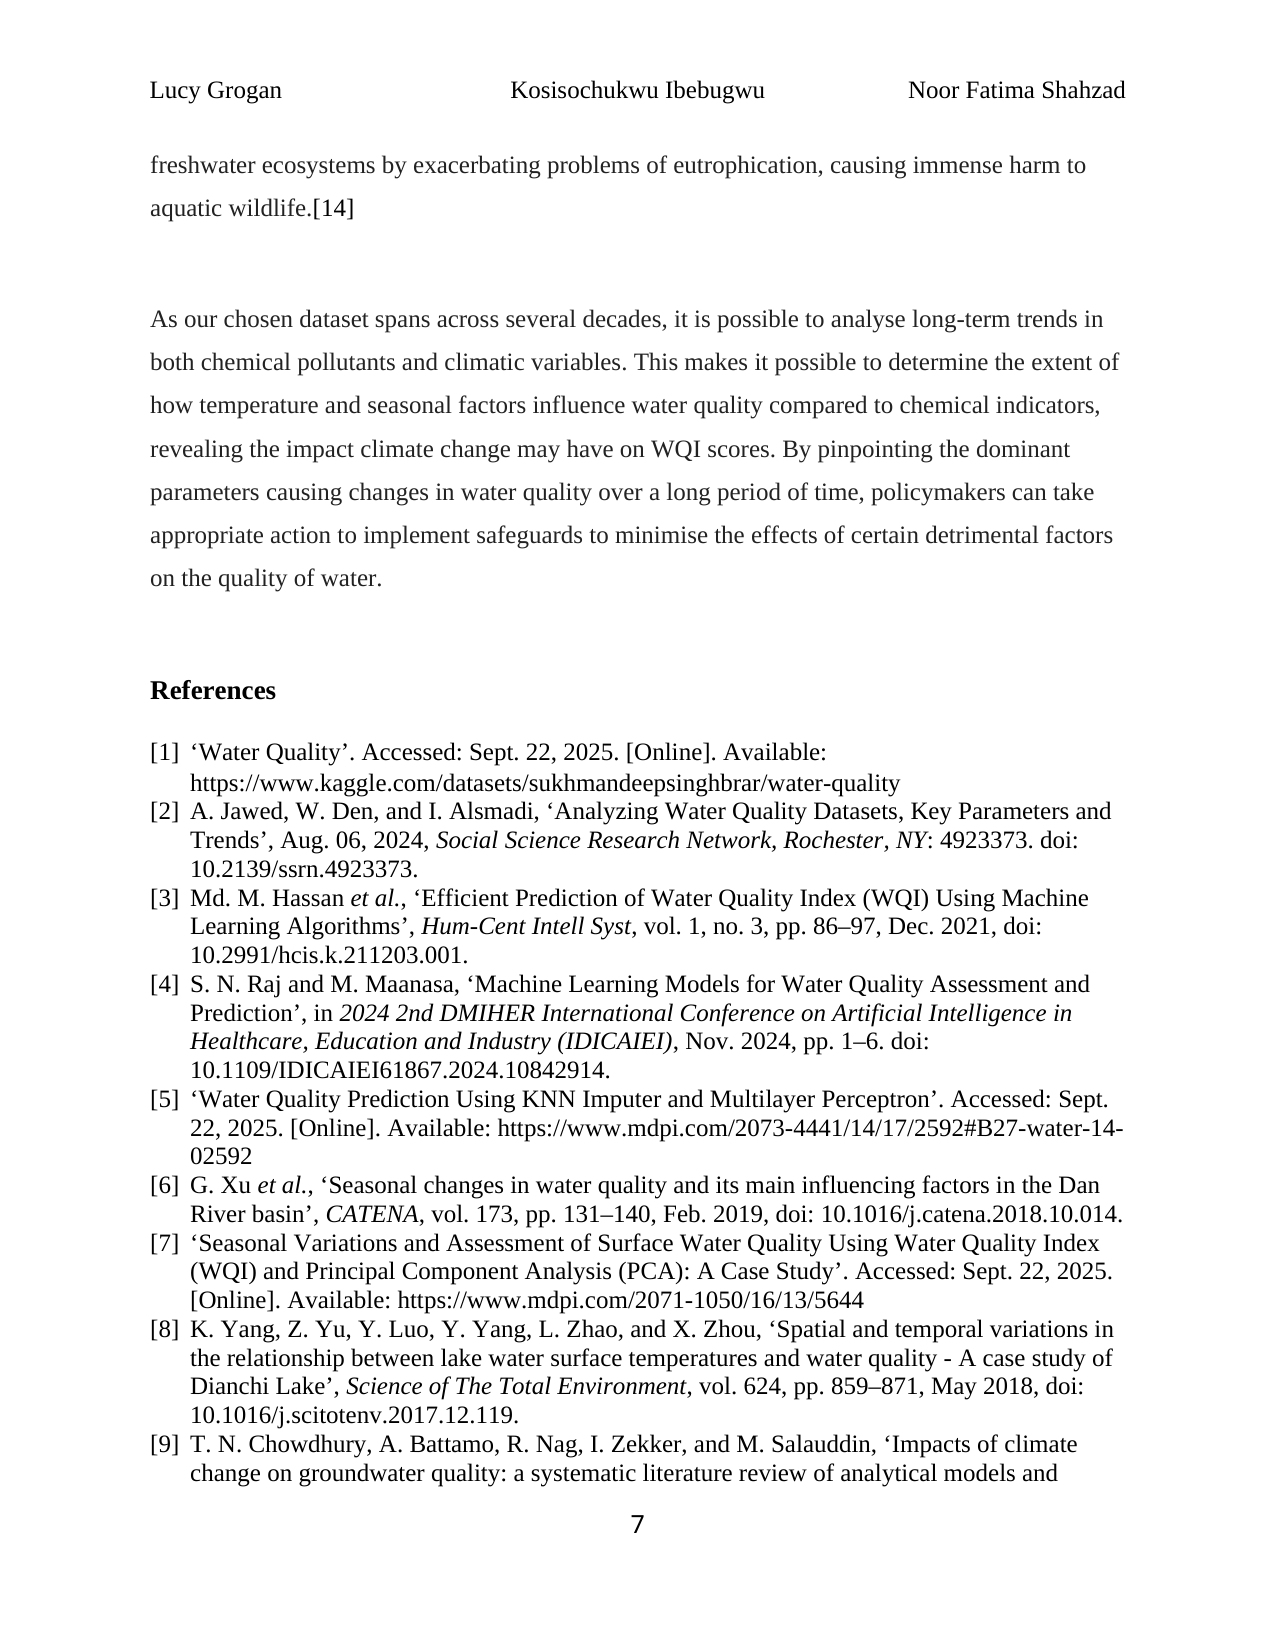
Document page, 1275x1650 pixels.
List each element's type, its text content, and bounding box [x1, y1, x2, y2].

text [2] A. Jawed, W. Den, and I. Alsmadi, ‘Analyzing Water Quality Datasets, Key Parameters and Trends’, Aug. 06, 2024, Social Science Research Network, Rochester, NY: 4923373. doi: 10.2139/ssrn.4923373. [150, 796, 1125, 883]
text [8] K. Yang, Z. Yu, Y. Luo, Y. Yang, L. Zhao, and X. Zhou, ‘Spatial and temporal variations in the relationship between lake water surface temperatures and water quality - A case study of Dianchi Lake’, Science of The Total Environment, vol. 624, pp. 859–871, May 2018, doi: 10.1016/j.scitotenv.2017.12.119. [150, 1314, 1125, 1429]
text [150, 1429, 1125, 1486]
text As our chosen dataset spans across several decades, it is possible to analyse long-term trends in both chemical pollutants and climatic variables. This makes it possible to determine the extent of how temperature and seasonal factors influence water quality compared to chemical indicators, revealing the impact climate change may have on WQI scores. By pinpointing the dominant parameters causing changes in water quality over a long period of time, policymakers can take appropriate action to implement safeguards to minimise the effects of certain detrimental factors on the quality of water. [150, 304, 1125, 592]
text [1] ‘Water Quality’. Accessed: Sept. 22, 2025. [Online]. Available: https://www.kaggle.com/datasets/sukhmandeepsinghbrar/water-quality [150, 733, 1125, 796]
text [4] S. N. Raj and M. Maanasa, ‘Machine Learning Models for Water Quality Assessment and Prediction’, in 2024 2nd DMIHER International Conference on Artificial Intelligence in Healthcare, Education and Industry (IDICAIEI), Nov. 2024, pp. 1–6. doi: 10.1109/IDICAIEI61867.2024.10842914. [150, 969, 1125, 1084]
text [5] ‘Water Quality Prediction Using KNN Imputer and Multilayer Perceptron’. Accessed: Sept. 22, 2025. [Online]. Available: https://www.mdpi.com/2073-4441/14/17/2592#B27-water-14-02592 [150, 1084, 1125, 1170]
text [150, 150, 1125, 222]
text [6] G. Xu et al., ‘Seasonal changes in water quality and its main influencing factors in the Dan River basin’, CATENA, vol. 173, pp. 131–140, Feb. 2019, doi: 10.1016/j.catena.2018.10.014. [150, 1170, 1125, 1228]
text [7] ‘Seasonal Variations and Assessment of Surface Water Quality Using Water Quality Index (WQI) and Principal Component Analysis (PCA): A Case Study’. Accessed: Sept. 22, 2025. [Online]. Available: https://www.mdpi.com/2071-1050/16/13/5644 [150, 1228, 1125, 1314]
text [3] Md. M. Hassan et al., ‘Efficient Prediction of Water Quality Index (WQI) Using Machine Learning Algorithms’, Hum-Cent Intell Syst, vol. 1, no. 3, pp. 86–97, Dec. 2021, doi: 10.2991/hcis.k.211203.001. [150, 883, 1125, 969]
text References [150, 674, 1125, 706]
